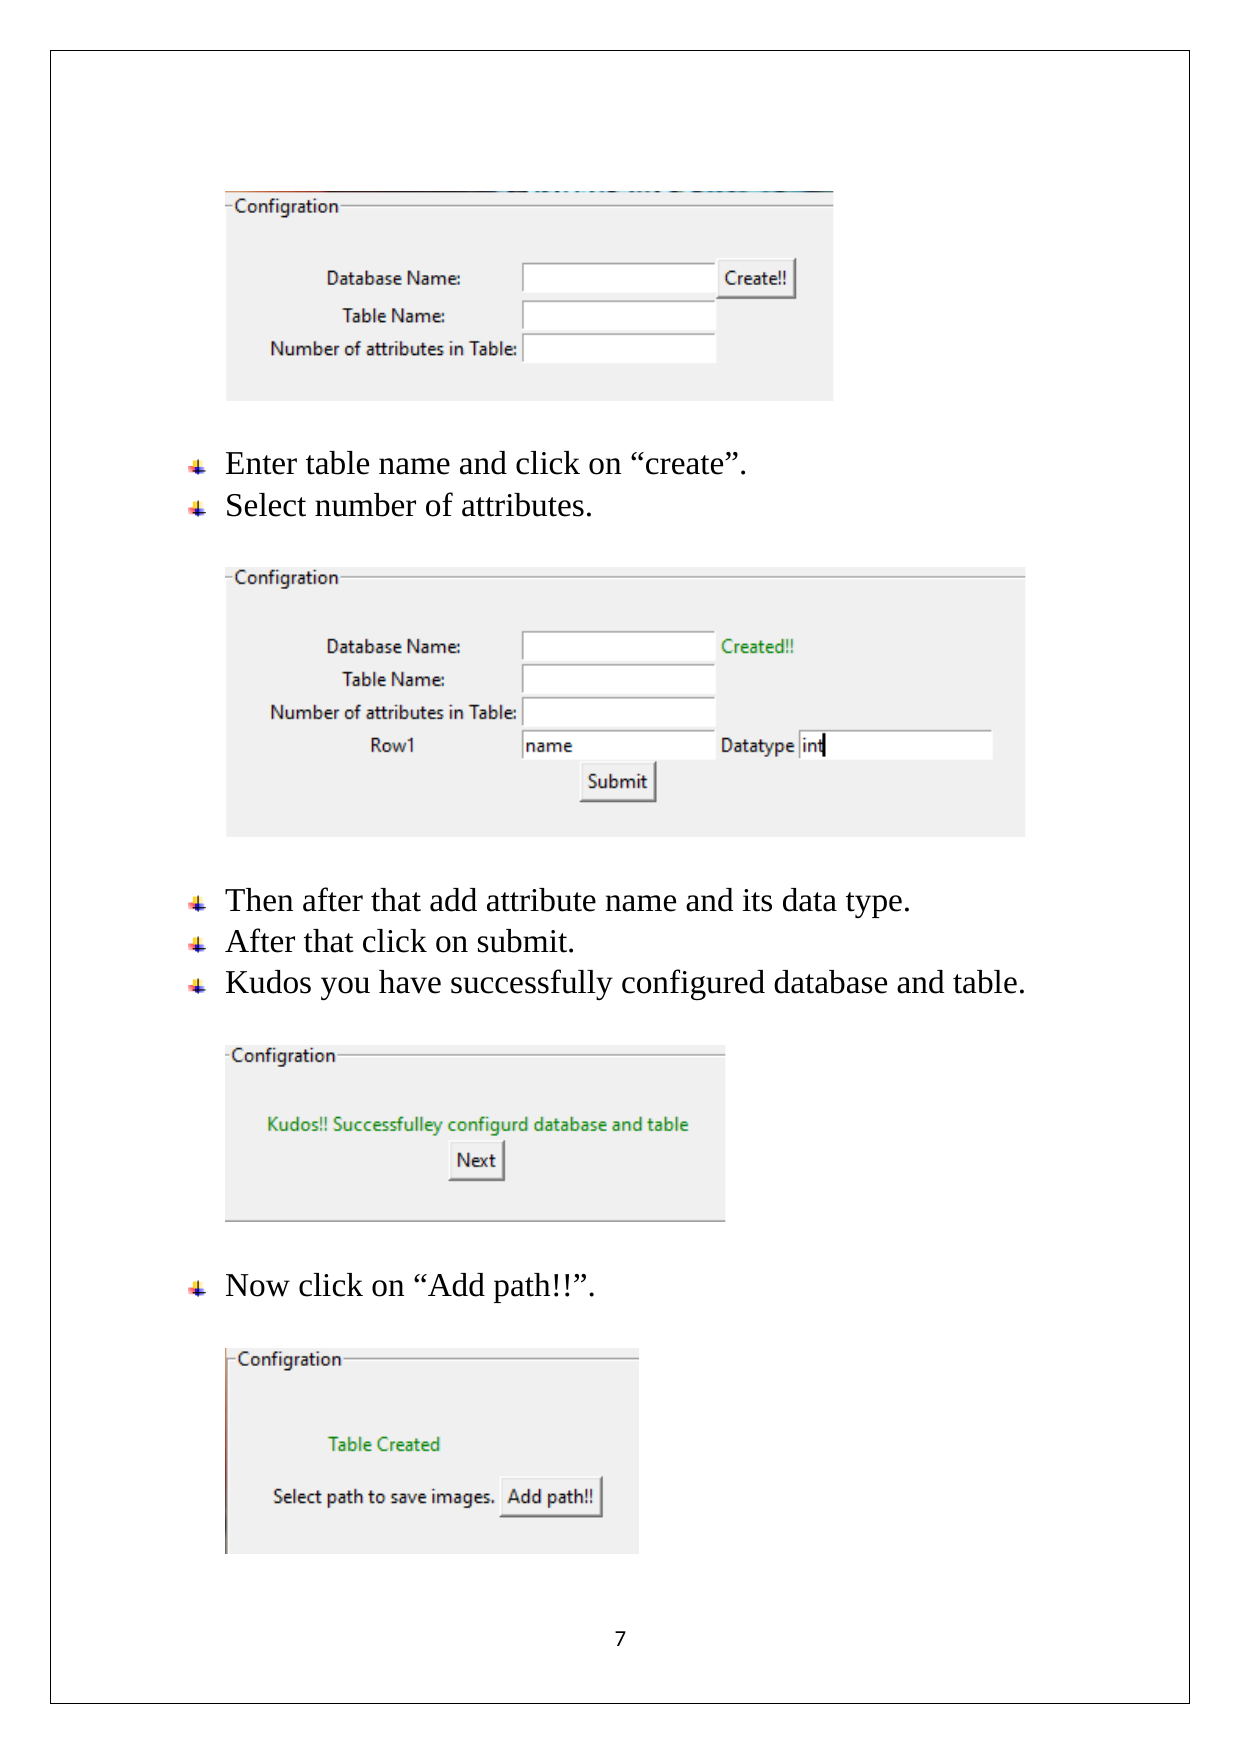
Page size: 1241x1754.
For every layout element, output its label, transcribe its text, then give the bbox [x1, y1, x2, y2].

picture [188, 894, 206, 912]
list Kudos you have successfully configured database and table. [187, 963, 1090, 1001]
list After that click on submit. [187, 921, 1090, 960]
picture [225, 1045, 726, 1222]
list Now click on “Add path!!”. [187, 1265, 1090, 1304]
picture [225, 567, 1026, 837]
picture [225, 191, 834, 401]
picture [188, 458, 206, 475]
list Then after that add attribute name and its data type. [187, 880, 1090, 918]
picture [188, 1279, 206, 1297]
picture [188, 977, 206, 994]
picture [188, 935, 206, 953]
picture [225, 1348, 639, 1554]
picture [188, 499, 206, 517]
list Select number of attributes. [187, 485, 1090, 523]
list Enter table name and click on “create”. [187, 444, 1090, 482]
